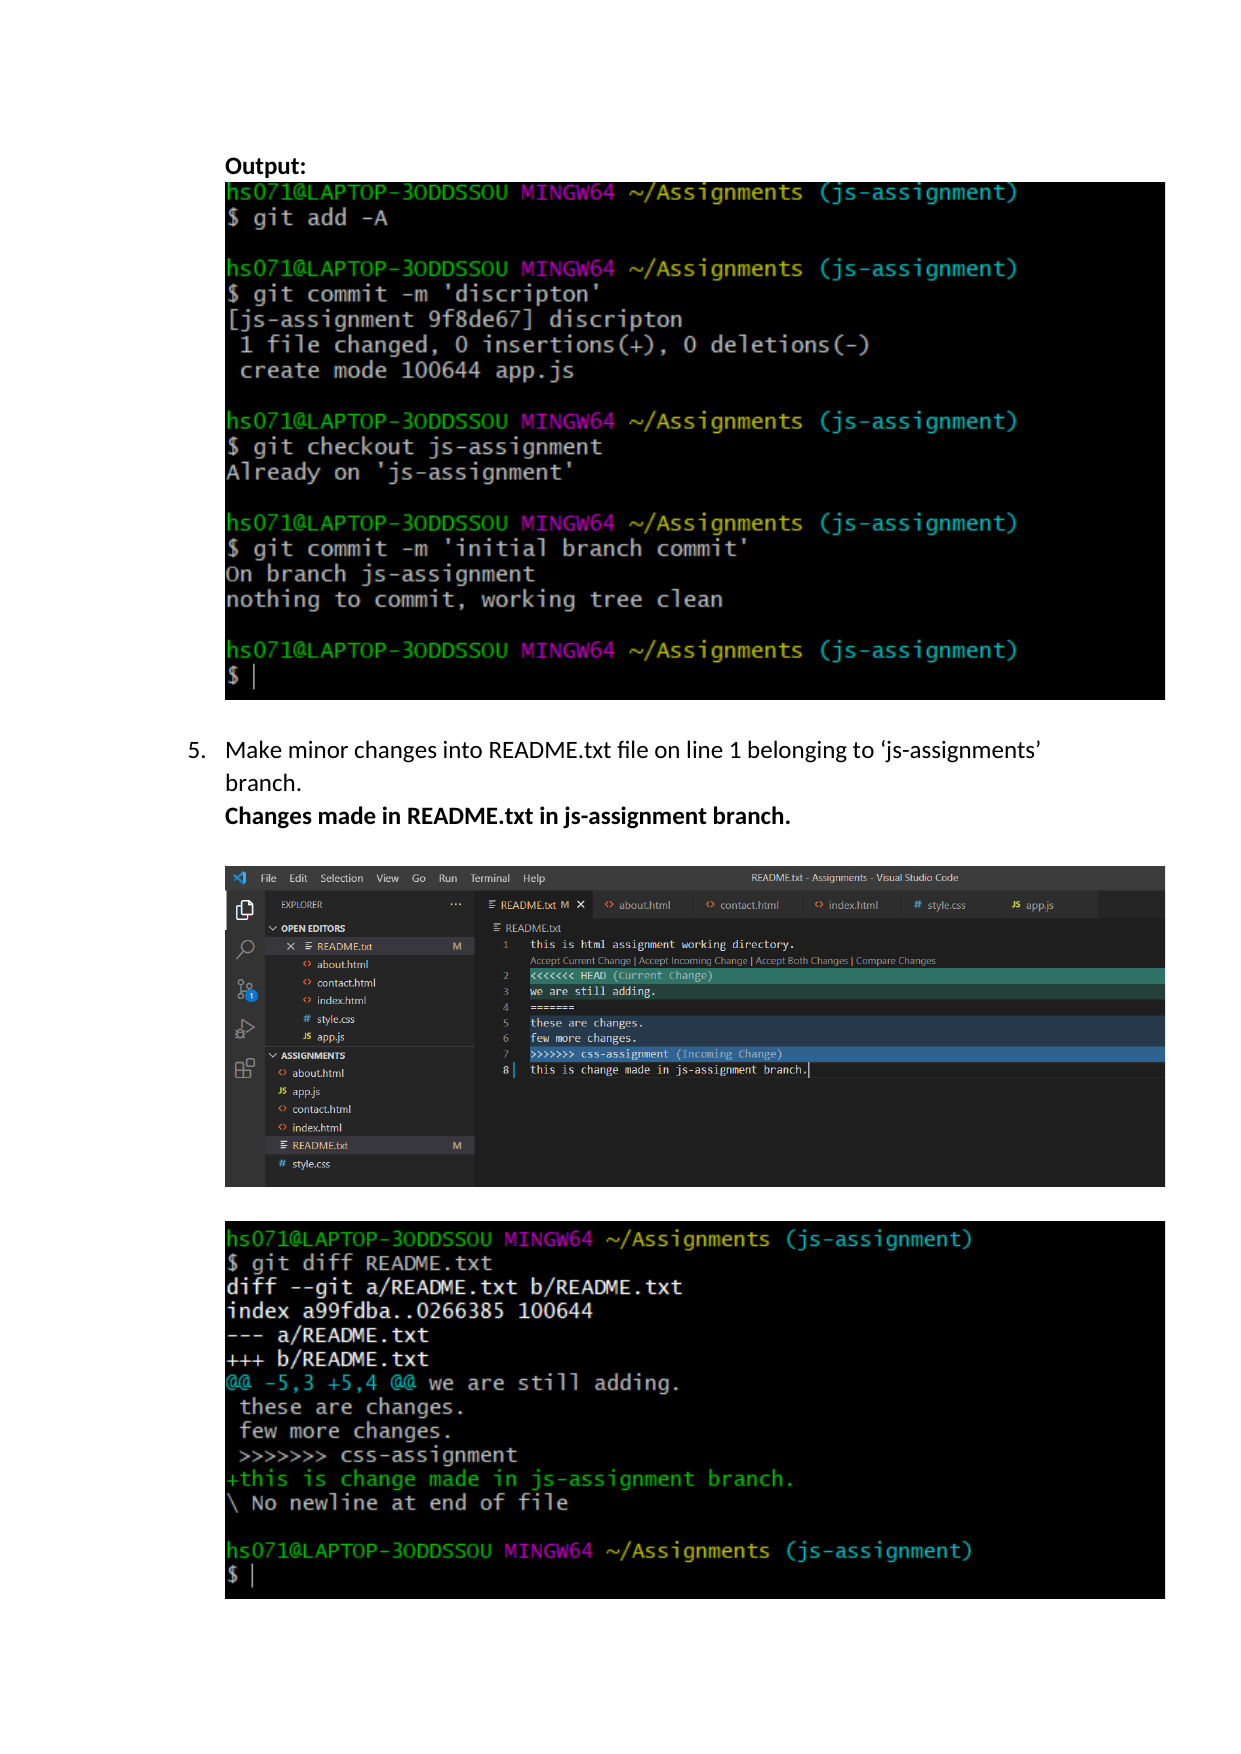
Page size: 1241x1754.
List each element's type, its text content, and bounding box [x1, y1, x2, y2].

picture [225, 1221, 1166, 1599]
picture [225, 1378, 233, 1387]
picture [225, 182, 1166, 700]
list Output: [225, 150, 1090, 181]
picture [225, 866, 1166, 1187]
list Changes made in README.txt in js-assignment branch. [225, 800, 1090, 831]
list Make minor changes into README.txt file on line 1 belonging to ‘js-assignments’ branch. [187, 734, 1090, 798]
